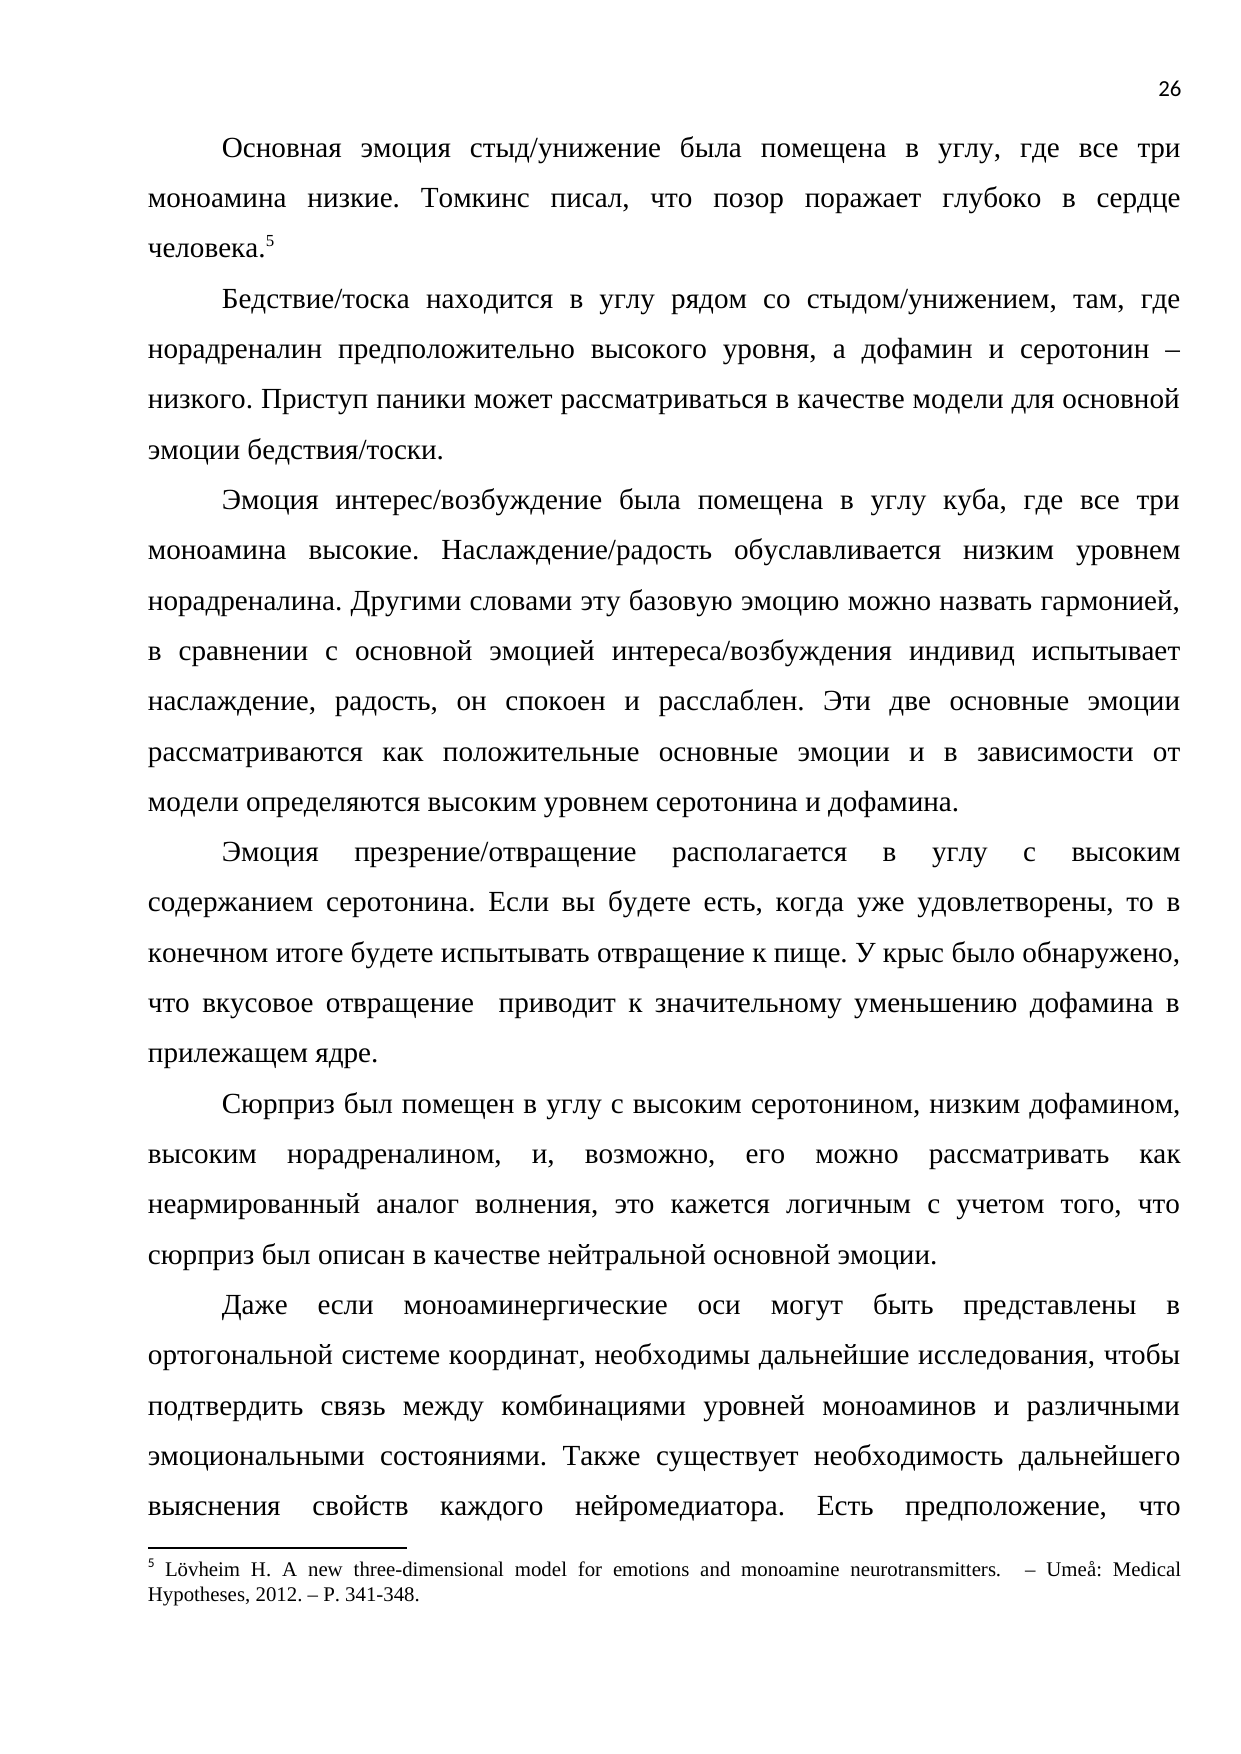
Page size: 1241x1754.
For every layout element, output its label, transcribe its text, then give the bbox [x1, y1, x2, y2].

text Эмоция интерес/возбуждение была помещена в углу куба, где все три моноамина высокие. Наслаждение/радость обуславливается низким уровнем норадреналина. Другими словами эту базовую эмоцию можно назвать гармонией, в сравнении с основной эмоцией интереса/возбуждения индивид испытывает наслаждение, радость, он спокоен и расслаблен. Эти две основные эмоции рассматриваются как положительные основные эмоции и в зависимости от модели определяются высоким уровнем серотонина и дофамина. [148, 482, 1181, 817]
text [148, 1287, 1181, 1522]
text Эмоция презрение/отвращение располагается в углу с высоким содержанием серотонина. Если вы будете есть, когда уже удовлетворены, то в конечном итоге будете испытывать отвращение к пище. У крыс было обнаружено, что вкусовое отвращение приводит к значительному уменьшению дофамина в прилежащем ядре. [148, 834, 1181, 1069]
text Бедствие/тоска находится в углу рядом со стыдом/унижением, там, где норадреналин предположительно высокого уровня, а дофамин и серотонин – низкого. Приступ паники может рассматриваться в качестве модели для основной эмоции бедствия/тоски. [148, 281, 1181, 465]
text Сюрприз был помещен в углу с высоким серотонином, низким дофамином, высоким норадреналином, и, возможно, его можно рассматривать как неармированный аналог волнения, это кажется логичным с учетом того, что сюрприз был описан в качестве нейтральной основной эмоции. [148, 1086, 1181, 1270]
text Основная эмоция стыд/унижение была помещена в углу, где все три моноамина низкие. Томкинс писал, что позор поражает глубоко в сердце человека. [148, 130, 1181, 264]
